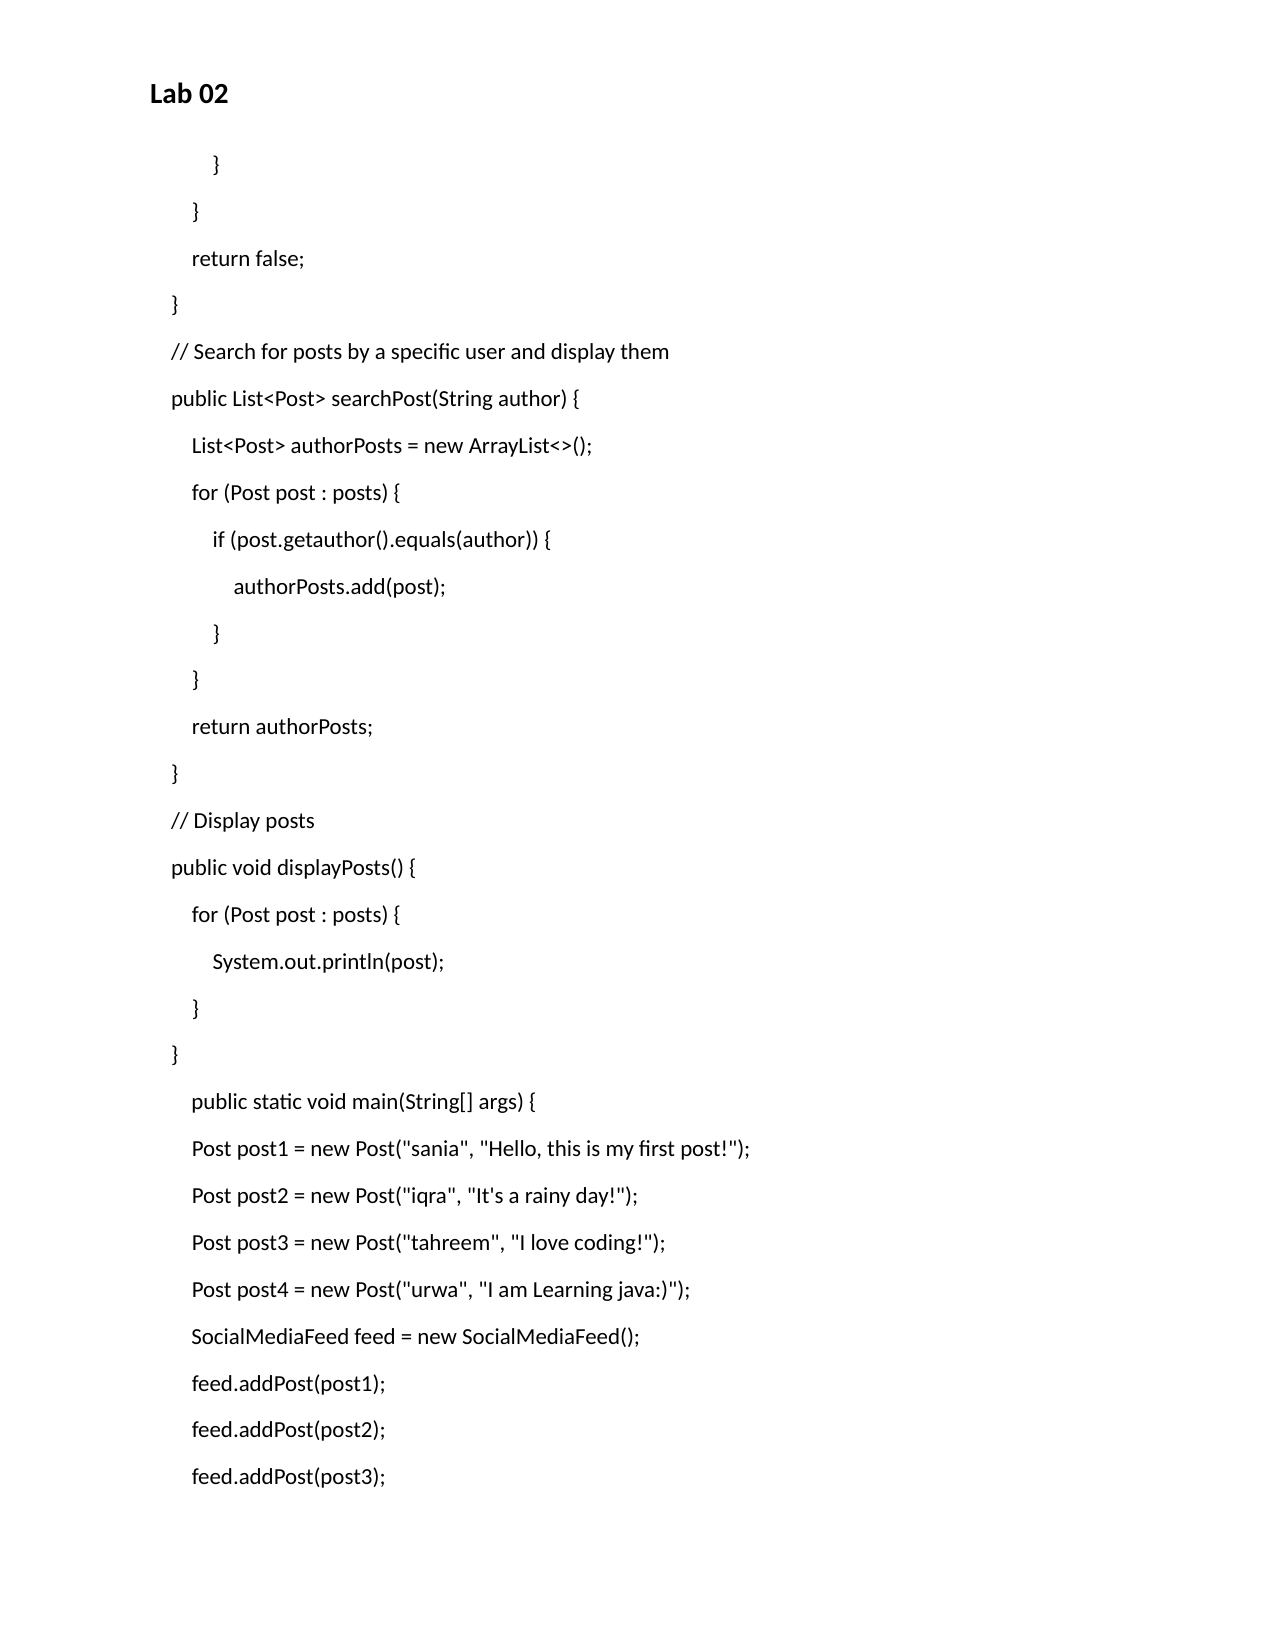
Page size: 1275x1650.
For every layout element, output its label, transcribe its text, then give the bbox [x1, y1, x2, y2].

text } [150, 150, 1125, 178]
text feed.addPost(post2); [150, 1416, 1125, 1444]
text public static void main(String[] args) { [150, 1087, 1125, 1116]
text Post post2 = new Post("iqra", "It's a rainy day!"); [150, 1181, 1125, 1209]
text return authorPosts; [150, 712, 1125, 741]
text return false; [150, 244, 1125, 272]
text Post post1 = new Post("sania", "Hello, this is my first post!"); [150, 1134, 1125, 1162]
text public List<Post> searchPost(String author) { [150, 384, 1125, 412]
text // Display posts [150, 806, 1125, 834]
text List<Post> authorPosts = new ArrayList<>(); [150, 431, 1125, 459]
text } [150, 291, 1125, 319]
text for (Post post : posts) { [150, 478, 1125, 506]
text } [150, 994, 1125, 1022]
text feed.addPost(post3); [150, 1462, 1125, 1491]
text } [150, 1041, 1125, 1069]
text Post post3 = new Post("tahreem", "I love coding!"); [150, 1228, 1125, 1256]
text feed.addPost(post1); [150, 1369, 1125, 1397]
text // Search for posts by a specific user and display them [150, 337, 1125, 366]
text SocialMediaFeed feed = new SocialMediaFeed(); [150, 1322, 1125, 1350]
text } [150, 759, 1125, 787]
text System.out.println(post); [150, 947, 1125, 975]
text } [150, 619, 1125, 647]
text for (Post post : posts) { [150, 900, 1125, 928]
text } [150, 197, 1125, 225]
text Post post4 = new Post("urwa", "I am Learning java:)"); [150, 1275, 1125, 1303]
text } [150, 666, 1125, 694]
text if (post.getauthor().equals(author)) { [150, 525, 1125, 553]
text authorPosts.add(post); [150, 572, 1125, 600]
text public void displayPosts() { [150, 853, 1125, 881]
